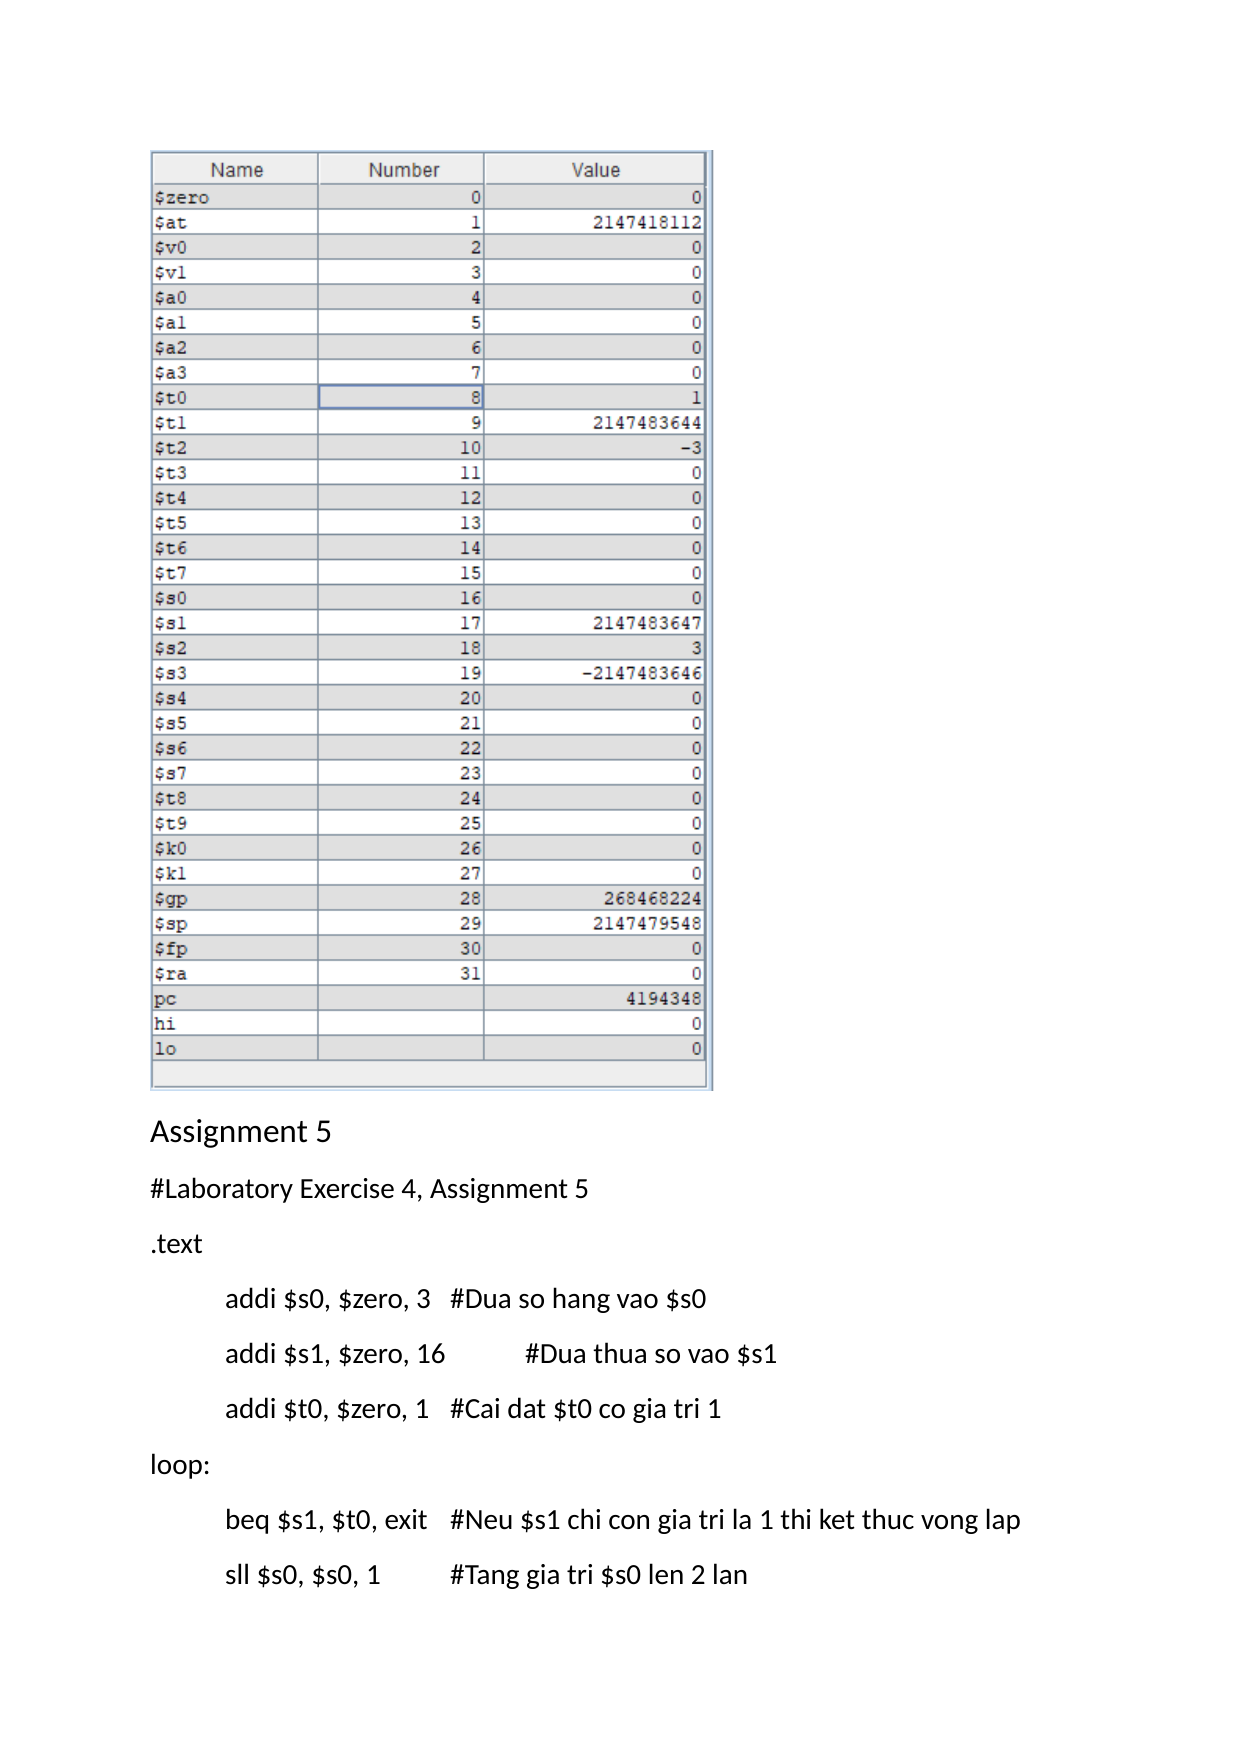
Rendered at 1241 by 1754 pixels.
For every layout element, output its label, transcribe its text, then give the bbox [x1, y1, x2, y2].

text beq $s1, $t0, exit #Neu $s1 chi con gia tri la 1 thi ket thuc vong lap [150, 1501, 1090, 1536]
text sll $s0, $s0, 1 #Tang gia tri $s0 len 2 lan [150, 1556, 1090, 1592]
text Assignment 5 [150, 1109, 1090, 1150]
text .text [150, 1225, 1090, 1261]
picture [150, 150, 715, 1091]
text #Laboratory Exercise 4, Assignment 5 [150, 1170, 1090, 1206]
text addi $s0, $zero, 3 #Dua so hang vao $s0 [150, 1280, 1090, 1316]
text addi $s1, $zero, 16 #Dua thua so vao $s1 [150, 1336, 1090, 1371]
text loop: [150, 1446, 1090, 1481]
text addi $t0, $zero, 1 #Cai dat $t0 co gia tri 1 [150, 1391, 1090, 1426]
